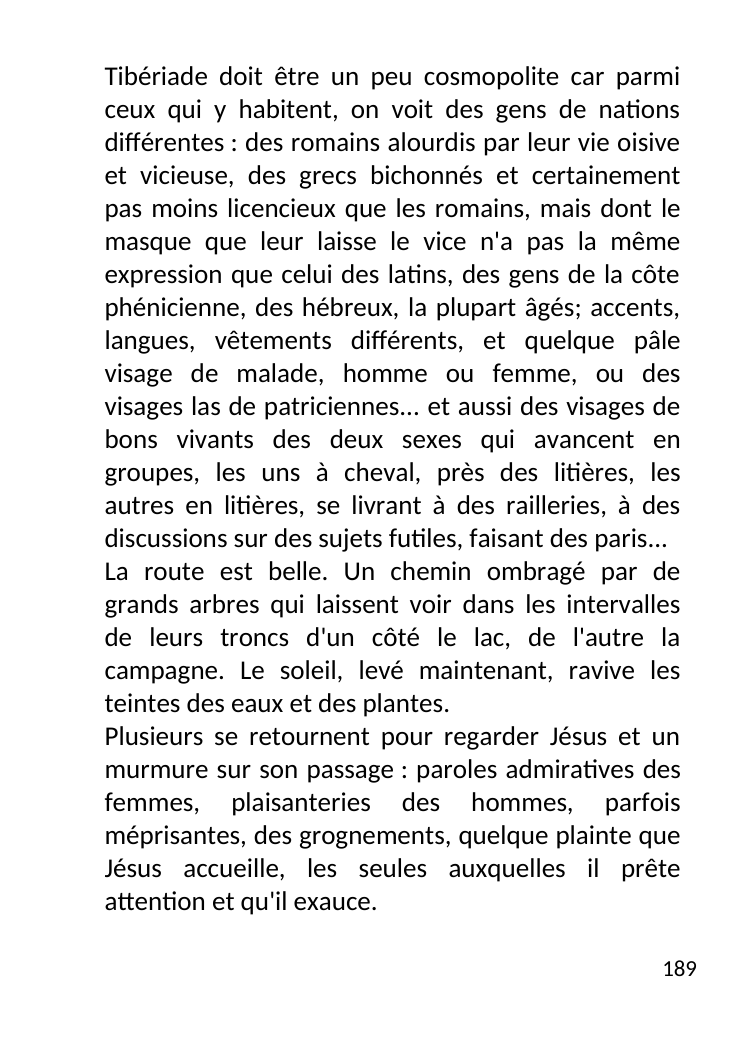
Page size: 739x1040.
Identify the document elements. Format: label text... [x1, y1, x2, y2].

text Tibériade doit être un peu cosmopolite car parmi ceux qui y habitent, on voit des gens de nations différentes : des romains alourdis par leur vie oisive et vicieuse, des grecs bichonnés et certainement pas moins licencieux que les romains, mais dont le masque que leur laisse le vice n'a pas la même expression que celui des latins, des gens de la côte phénicienne, des hébreux, la plupart âgés; accents, langues, vêtements différents, et quelque pâle visage de malade, homme ou femme, ou des visages las de patriciennes... et aussi des visages de bons vivants des deux sexes qui avancent en groupes, les uns à cheval, près des litières, les autres en litières, se livrant à des railleries, à des discussions sur des sujets futiles, faisant des paris... [104, 59, 681, 554]
text La route est belle. Un chemin ombragé par de grands arbres qui laissent voir dans les intervalles de leurs troncs d'un côté le lac, de l'autre la campagne. Le soleil, levé maintenant, ravive les teintes des eaux et des plantes. [104, 554, 681, 719]
text Plusieurs se retournent pour regarder Jésus et un murmure sur son passage : paroles admiratives des femmes, plaisanteries des hommes, parfois méprisantes, des grognements, quelque plainte que Jésus accueille, les seules auxquelles il prête attention et qu'il exauce. [104, 719, 681, 918]
